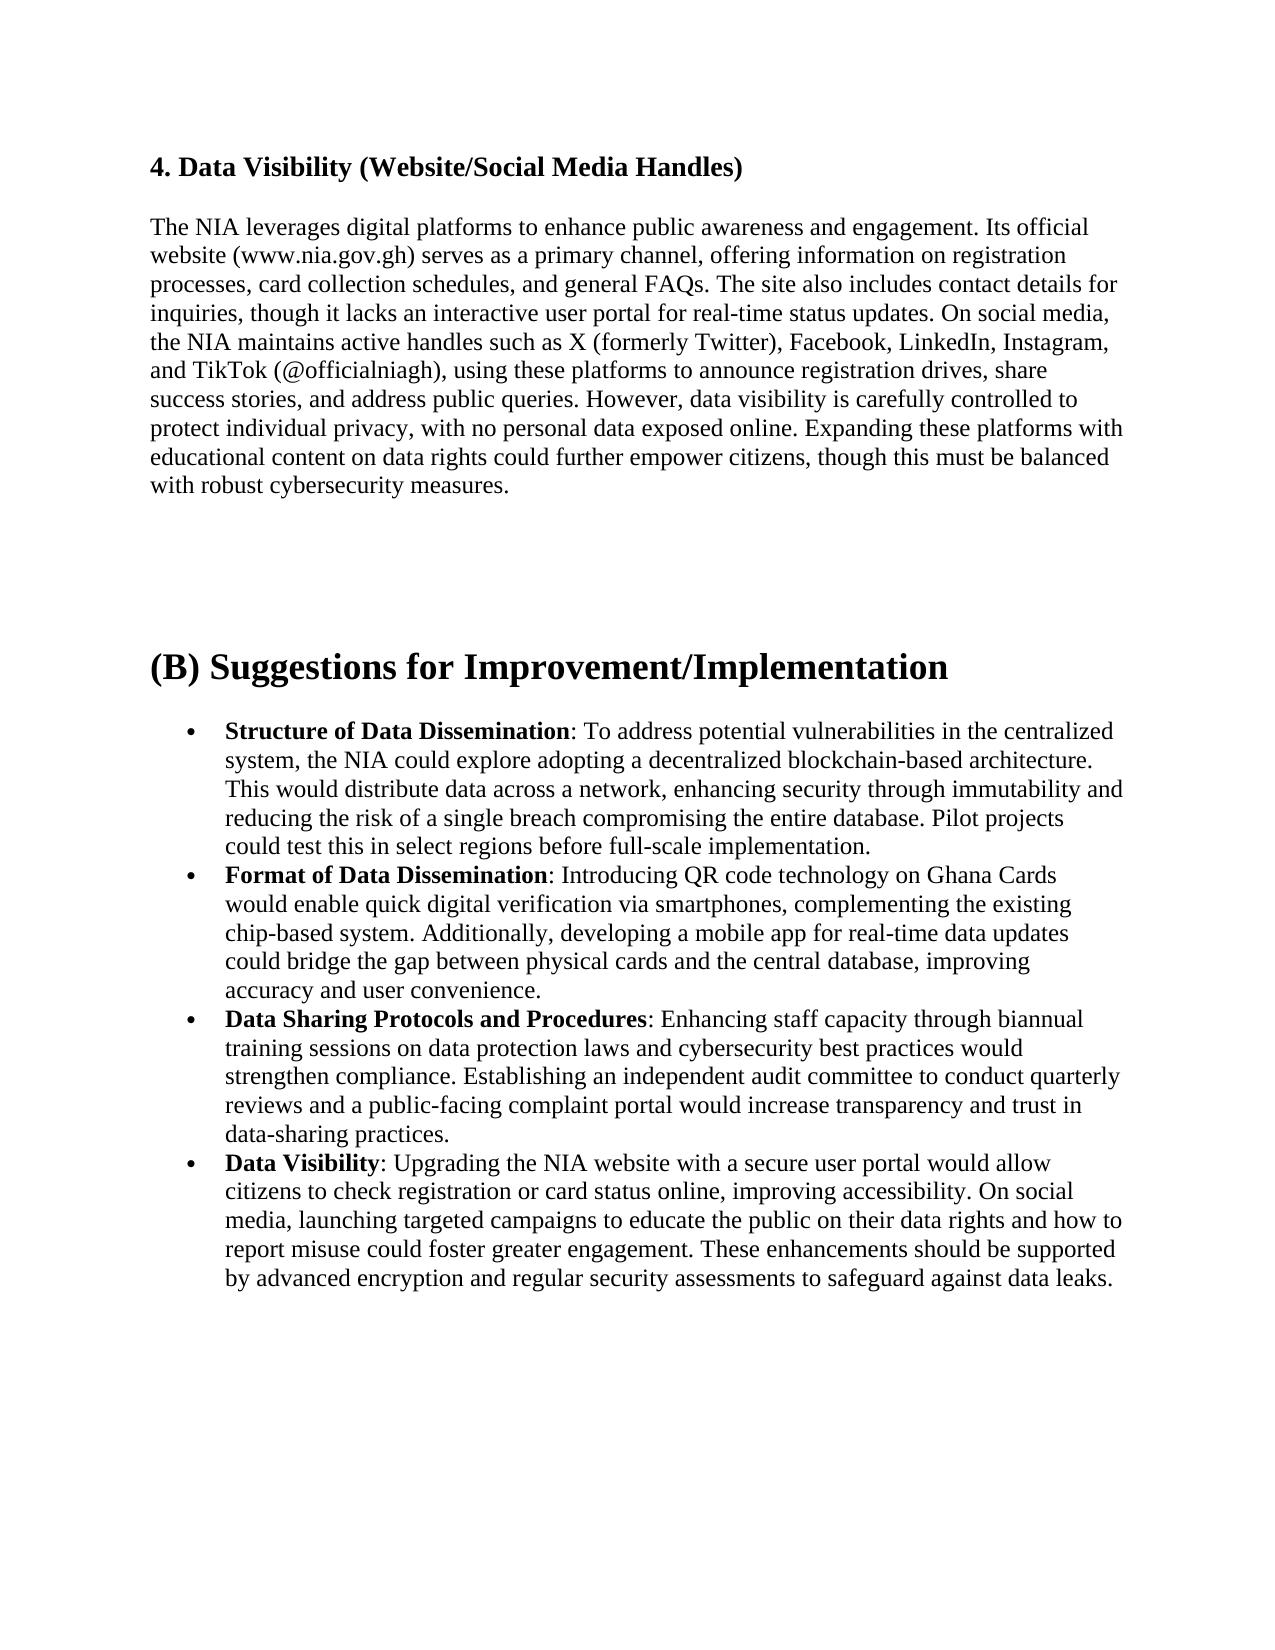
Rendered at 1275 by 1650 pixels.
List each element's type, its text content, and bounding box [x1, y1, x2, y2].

list Data Sharing Protocols and Procedures: Enhancing staff capacity through biannual training sessions on data protection laws and cybersecurity best practices would strengthen compliance. Establishing an independent audit committee to conduct quarterly reviews and a public-facing complaint portal would increase transparency and trust in data-sharing practices. [187, 1004, 1125, 1148]
list Data Visibility: Upgrading the NIA website with a secure user portal would allow citizens to check registration or card status online, improving accessibility. On social media, launching targeted campaigns to educate the public on their data rights and how to report misuse could foster greater engagement. These enhancements should be supported by advanced encryption and regular security assessments to safeguard against data leaks. [187, 1148, 1125, 1291]
text 4. Data Visibility (Website/Social Media Handles) [150, 150, 1125, 182]
list Structure of Data Dissemination: To address potential vulnerabilities in the centralized system, the NIA could explore adopting a decentralized blockchain-based architecture. This would distribute data across a network, enhancing security through immutability and reducing the risk of a single breach compromising the entire database. Pilot projects could test this in select regions before full-scale implementation. [187, 716, 1125, 860]
text The NIA leverages digital platforms to enhance public awareness and engagement. Its official website (www.nia.gov.gh) serves as a primary channel, offering information on registration processes, card collection schedules, and general FAQs. The site also includes contact details for inquiries, though it lacks an interactive user portal for real-time status updates. On social media, the NIA maintains active handles such as X (formerly Twitter), Facebook, LinkedIn, Instagram, and TikTok (@officialniagh), using these platforms to announce registration drives, share success stories, and address public queries. However, data visibility is carefully controlled to protect individual privacy, with no personal data exposed online. Expanding these platforms with educational content on data rights could further empower citizens, though this must be balanced with robust cybersecurity measures. [150, 212, 1125, 499]
text (B) Suggestions for Improvement/Implementation [150, 644, 1125, 687]
list Format of Data Dissemination: Introducing QR code technology on Ghana Cards would enable quick digital verification via smartphones, complementing the existing chip-based system. Additionally, developing a mobile app for real-time data updates could bridge the gap between physical cards and the central database, improving accuracy and user convenience. [187, 860, 1125, 1004]
